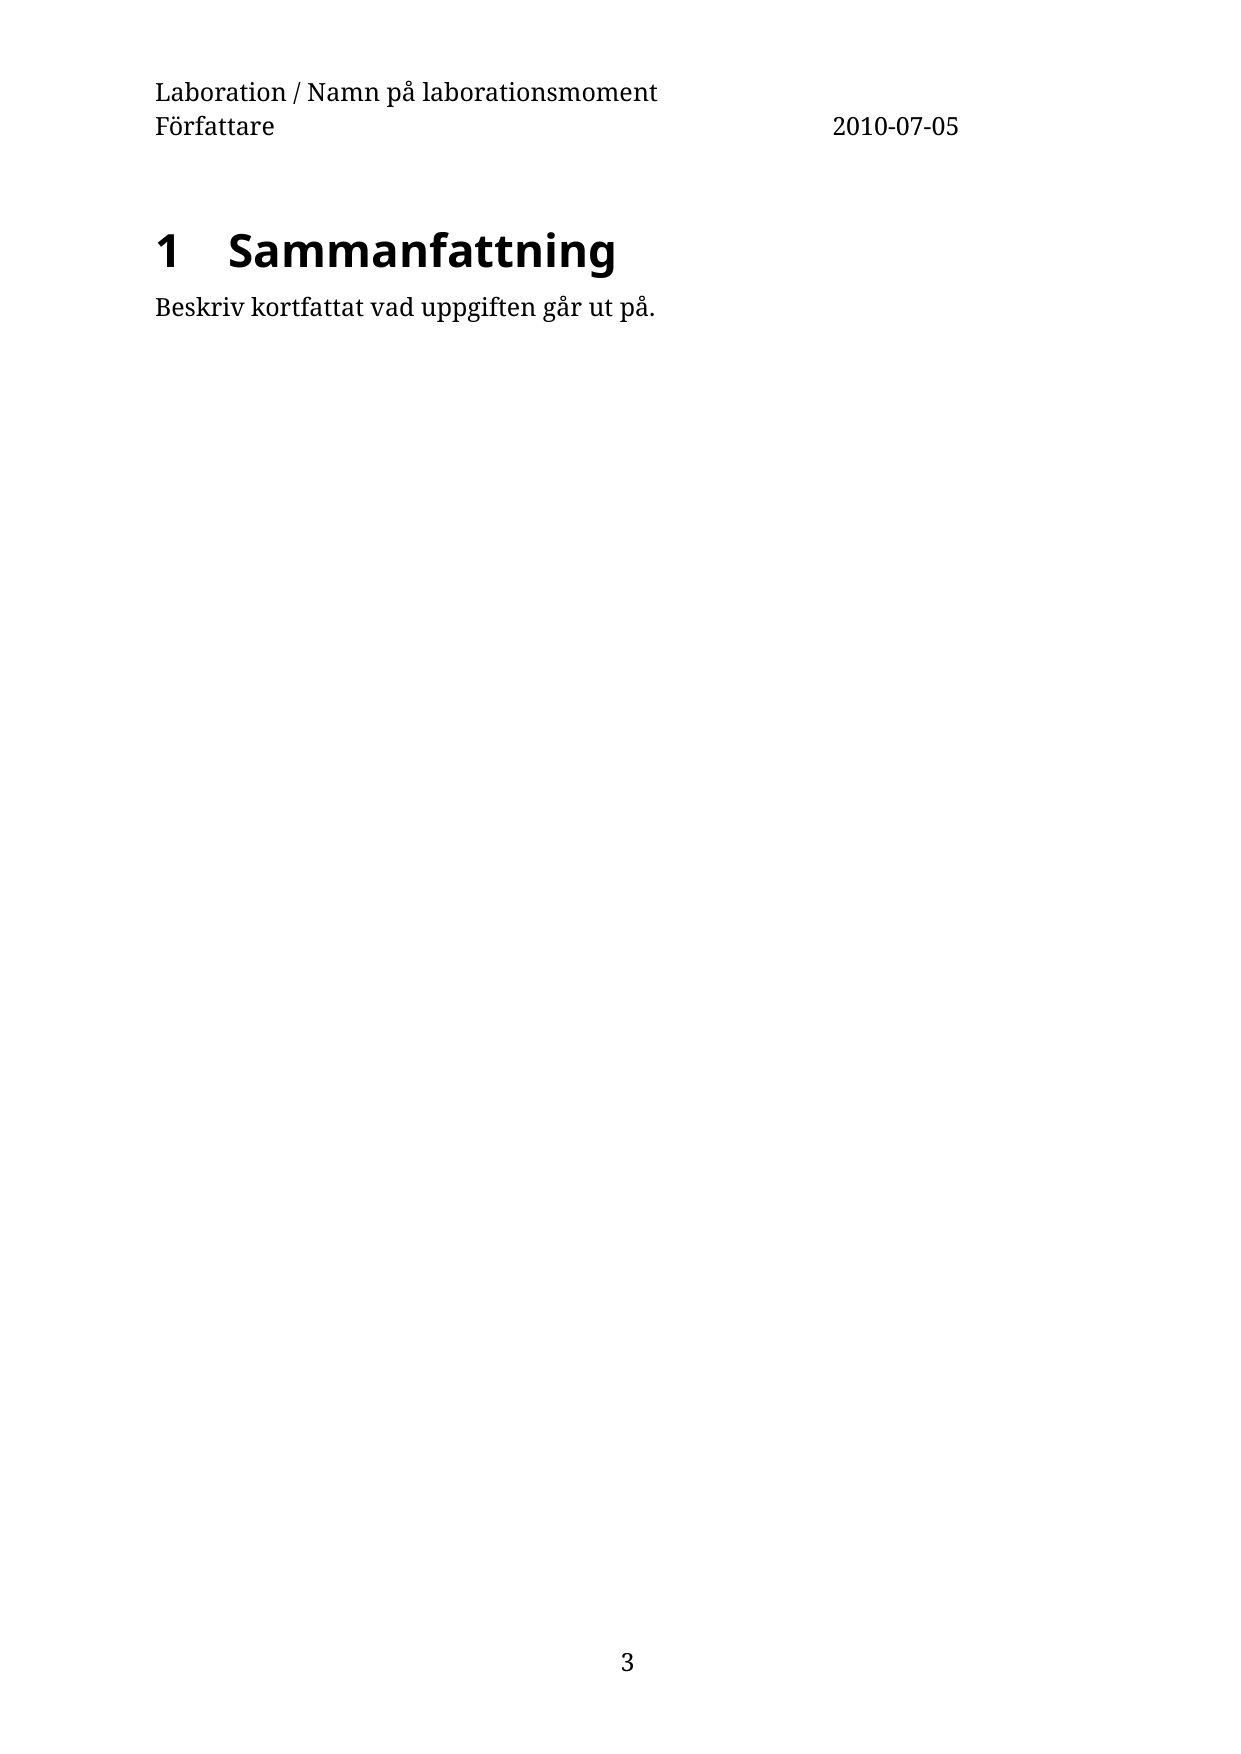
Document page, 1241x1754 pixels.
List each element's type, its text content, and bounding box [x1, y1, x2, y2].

text Beskriv kortfattat vad uppgiften går ut på. [155, 290, 1100, 324]
subtitle Sammanfattning [155, 218, 1100, 281]
